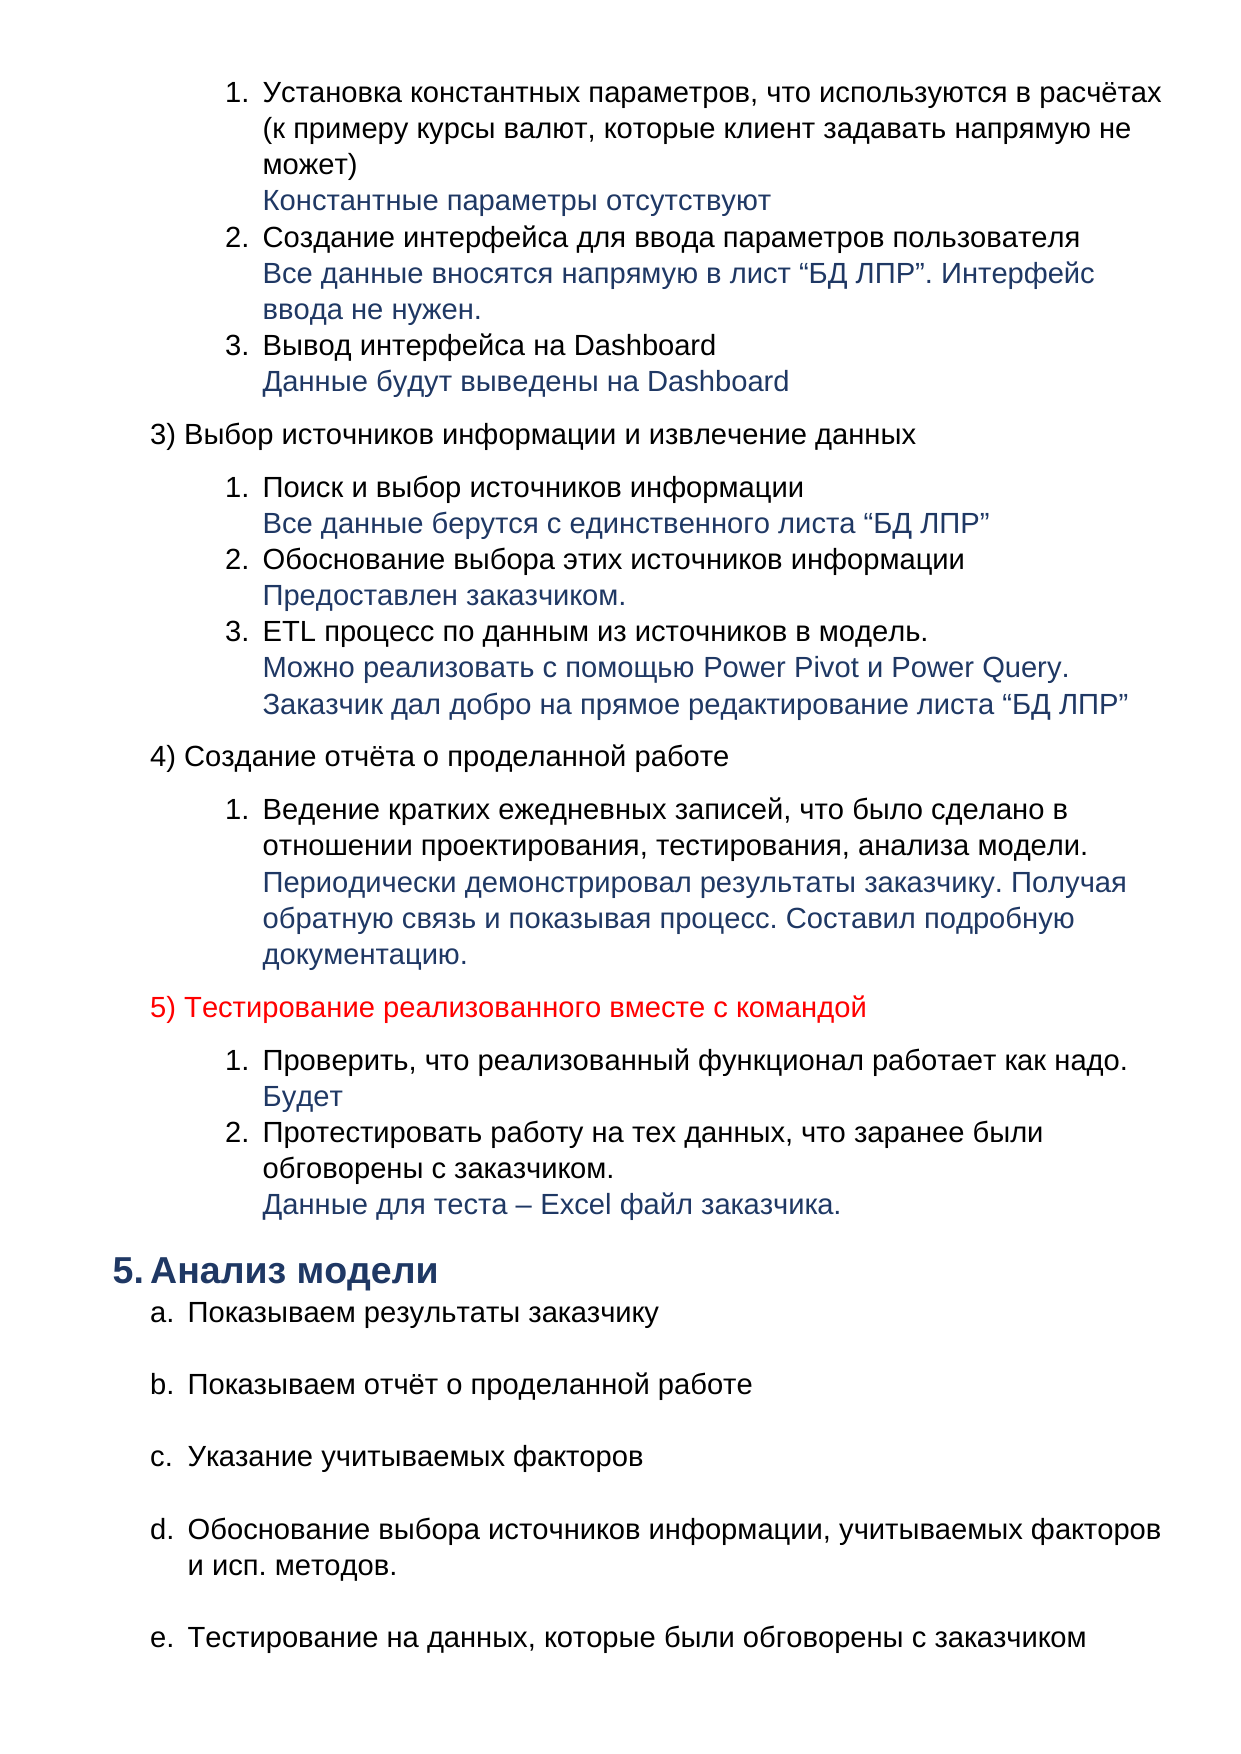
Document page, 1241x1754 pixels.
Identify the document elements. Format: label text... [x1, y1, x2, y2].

list Вывод интерфейса на Dashboard [225, 328, 1165, 362]
list Показываем результаты заказчику [150, 1295, 1165, 1328]
list Данные будут выведены на Dashboard [262, 364, 1165, 398]
text 5) Тестирование реализованного вместе с командой [75, 990, 1165, 1023]
list Поиск и выбор источников информации [225, 470, 1165, 503]
list Все данные вносятся напрямую в лист “БД ЛПР”. Интерфейс ввода не нужен. [262, 256, 1165, 325]
list Периодически демонстрировал результаты заказчику. Получая обратную связь и показывая процесс. Составил подробную документацию. [262, 864, 1165, 970]
list Предоставлен заказчиком. [262, 578, 1165, 612]
list Константные параметры отсутствуют [262, 183, 1165, 217]
list Указание учитываемых факторов [150, 1439, 1165, 1473]
list Данные для теста – Excel файл заказчика. [262, 1187, 1165, 1221]
list Будет [262, 1079, 1165, 1112]
list Создание интерфейса для ввода параметров пользователя [225, 219, 1165, 253]
text 4) Создание отчёта о проделанной работе [75, 739, 1165, 773]
list Обоснование выбора источников информации, учитываемых факторов и исп. методов. [150, 1512, 1165, 1581]
list Установка константных параметров, что используются в расчётах (к примеру курсы валют, которые клиент задавать напрямую не может) [225, 75, 1165, 181]
list Обоснование выбора этих источников информации [225, 542, 1165, 576]
list ETL процесс по данным из источников в модель. [225, 614, 1165, 648]
list Все данные берутся с единственного листа “БД ЛПР” [262, 506, 1165, 539]
list Протестировать работу на тех данных, что заранее были обговорены с заказчиком. [225, 1115, 1165, 1184]
list Заказчик дал добро на прямое редактирование листа “БД ЛПР” [262, 687, 1165, 720]
text 3) Выбор источников информации и извлечение данных [75, 417, 1165, 451]
list Тестирование на данных, которые были обговорены с заказчиком [150, 1620, 1165, 1654]
list Ведение кратких ежедневных записей, что было сделано в отношении проектирования, тестирования, анализа модели. [225, 792, 1165, 862]
text Анализ модели [112, 1248, 1165, 1291]
list Можно реализовать с помощью Power Pivot и Power Query. [262, 651, 1165, 684]
list Показываем отчёт о проделанной работе [150, 1367, 1165, 1401]
list Проверить, что реализованный функционал работает как надо. [225, 1042, 1165, 1076]
